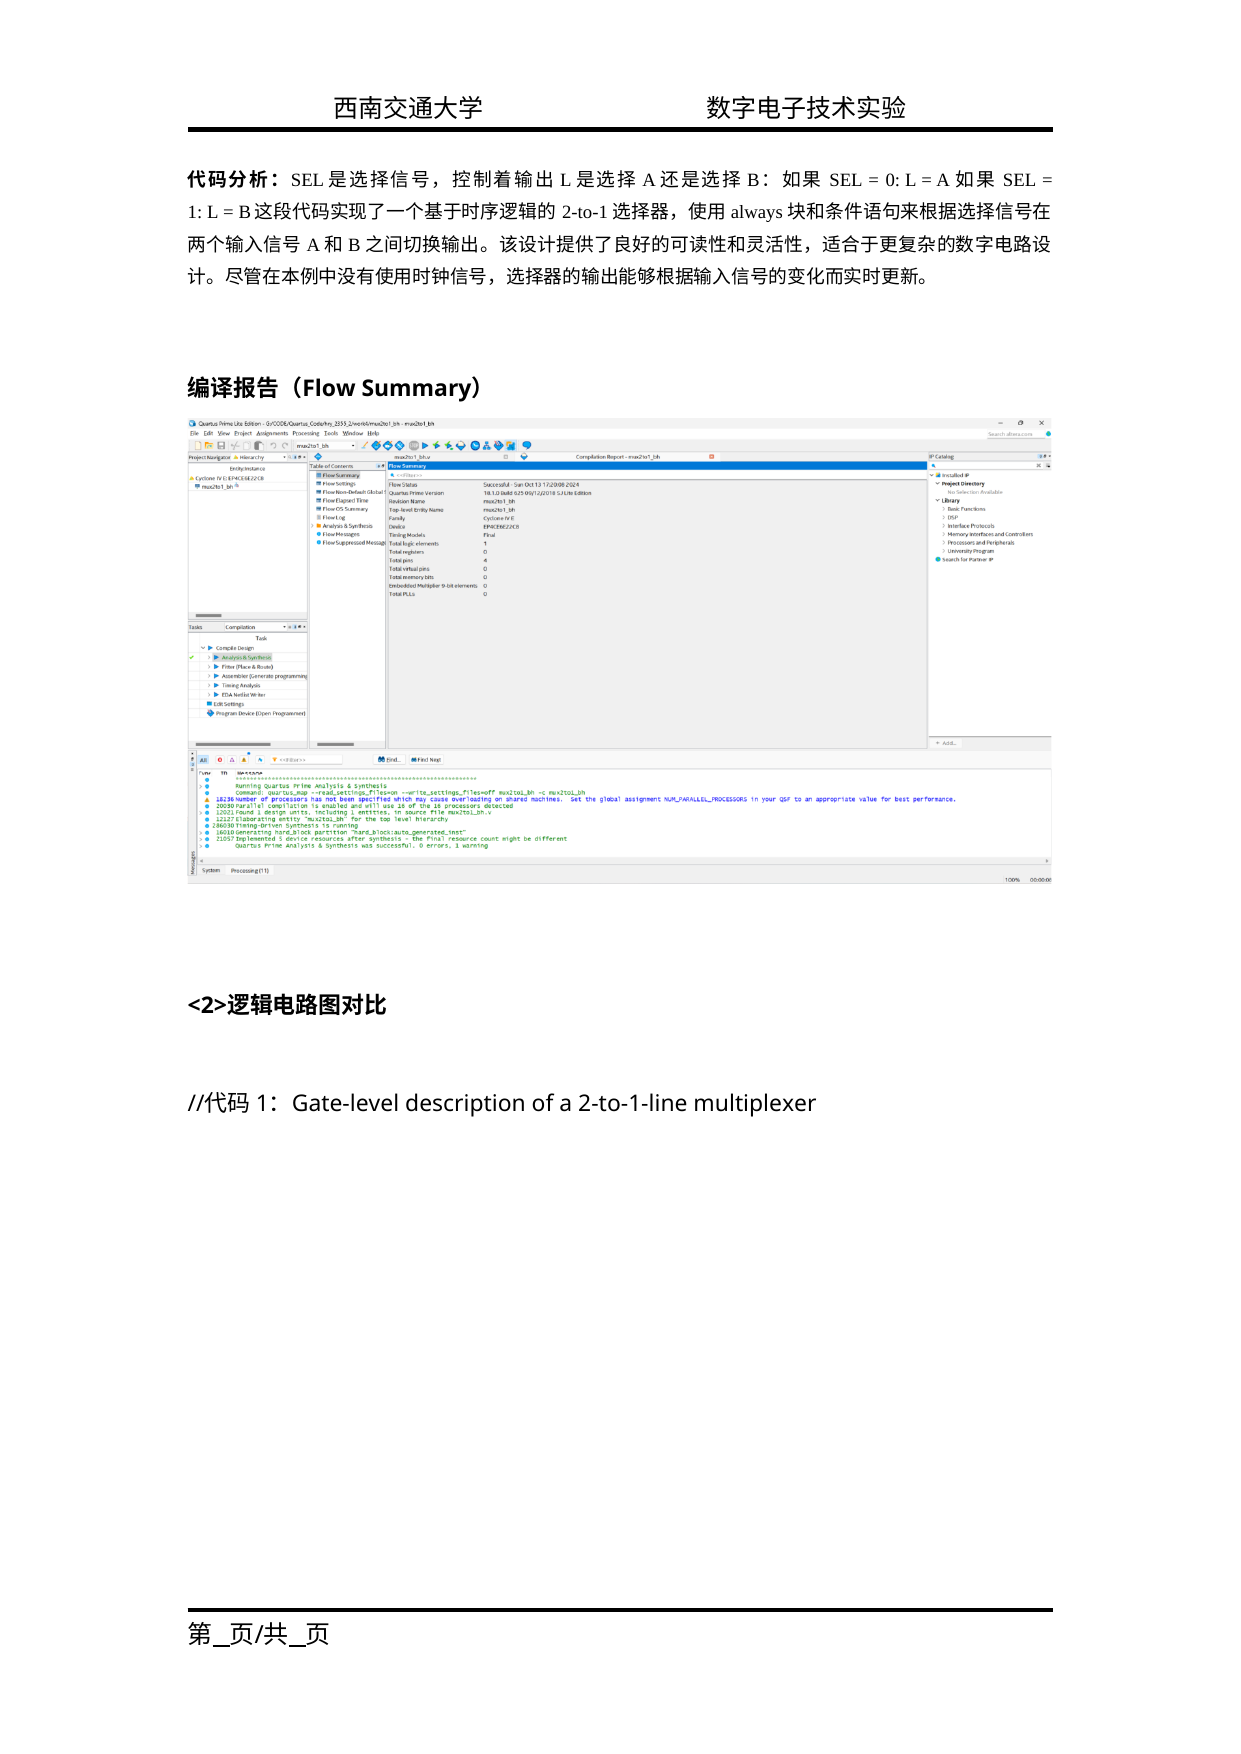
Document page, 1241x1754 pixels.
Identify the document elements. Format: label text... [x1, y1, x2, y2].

text 编译报告（Flow Summary） [187, 354, 1053, 419]
text //代码 1：Gate-level description of a 2-to-1-line multiplexer [187, 1069, 1053, 1134]
list 代码分析：SEL 是选择信号，控制着输出 L 是选择 A 还是选择 B：如果 SEL = 0: L = A如果 SEL = 1: L = B这段代码实现了一个基于时序逻辑的 2-to-1 选择器，使用 always 块和条件语句来根据选择信号在两个输入信号 A 和 B 之间切换输出。该设计提供了良好的可读性和灵活性，适合于更复杂的数字电路设计。尽管在本例中没有使用时钟信号，选择器的输出能够根据输入信号的变化而实时更新。 [187, 162, 1053, 292]
text <2>逻辑电路图对比 [187, 971, 1053, 1036]
picture [187, 418, 1052, 884]
